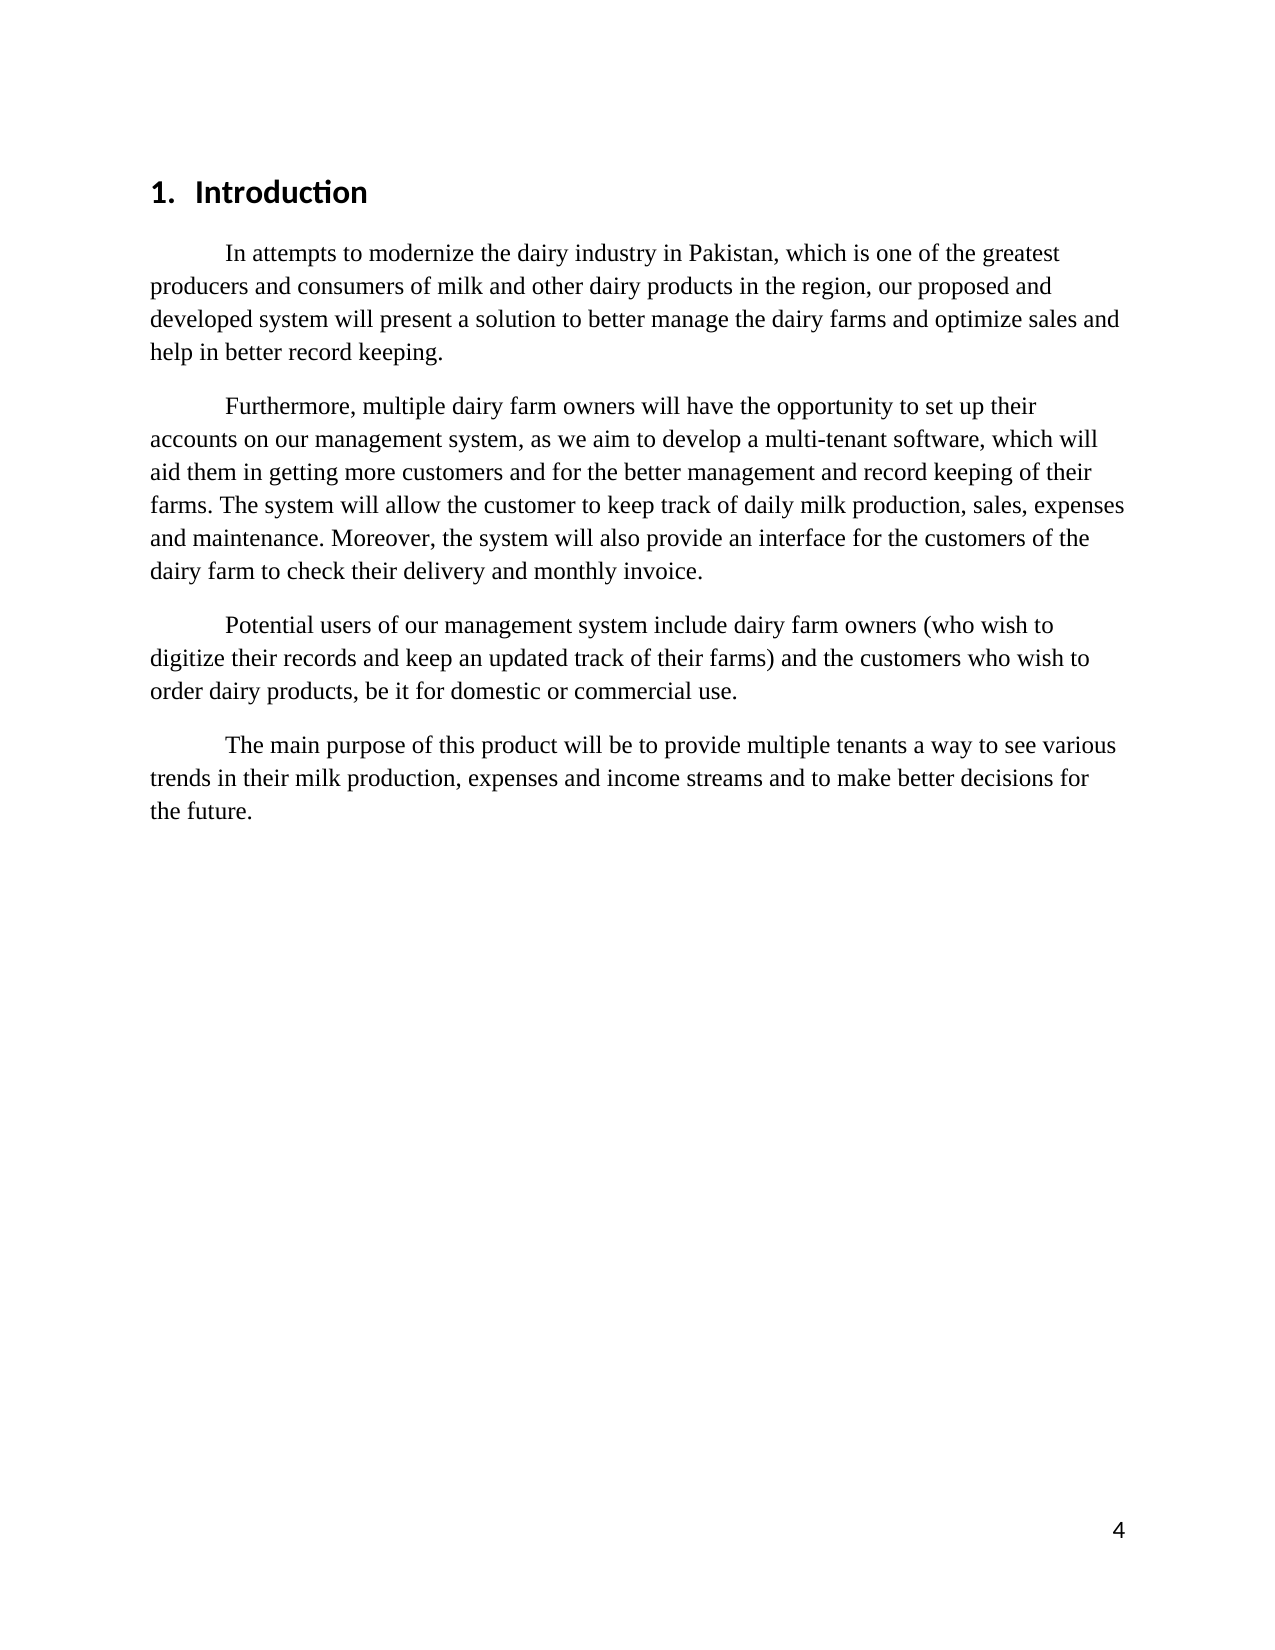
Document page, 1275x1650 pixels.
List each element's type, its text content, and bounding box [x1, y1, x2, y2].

text Potential users of our management system include dairy farm owners (who wish to digitize their records and keep an updated track of their farms) and the customers who wish to order dairy products, be it for domestic or commercial use. [150, 610, 1125, 705]
text In attempts to modernize the dairy industry in Pakistan, which is one of the greatest producers and consumers of milk and other dairy products in the region, our proposed and developed system will present a solution to better manage the dairy farms and optimize sales and help in better record keeping. [150, 238, 1125, 366]
text The main purpose of this product will be to provide multiple tenants a way to see various trends in their milk production, expenses and income streams and to make better decisions for the future. [150, 730, 1125, 825]
subtitle Introduction [150, 171, 1125, 212]
text Furthermore, multiple dairy farm owners will have the opportunity to set up their accounts on our management system, as we aim to develop a multi-tenant software, which will aid them in getting more customers and for the better management and record keeping of their farms. The system will allow the customer to keep track of daily milk production, sales, expenses and maintenance. Moreover, the system will also provide an interface for the customers of the dairy farm to check their delivery and monthly invoice. [150, 391, 1125, 585]
